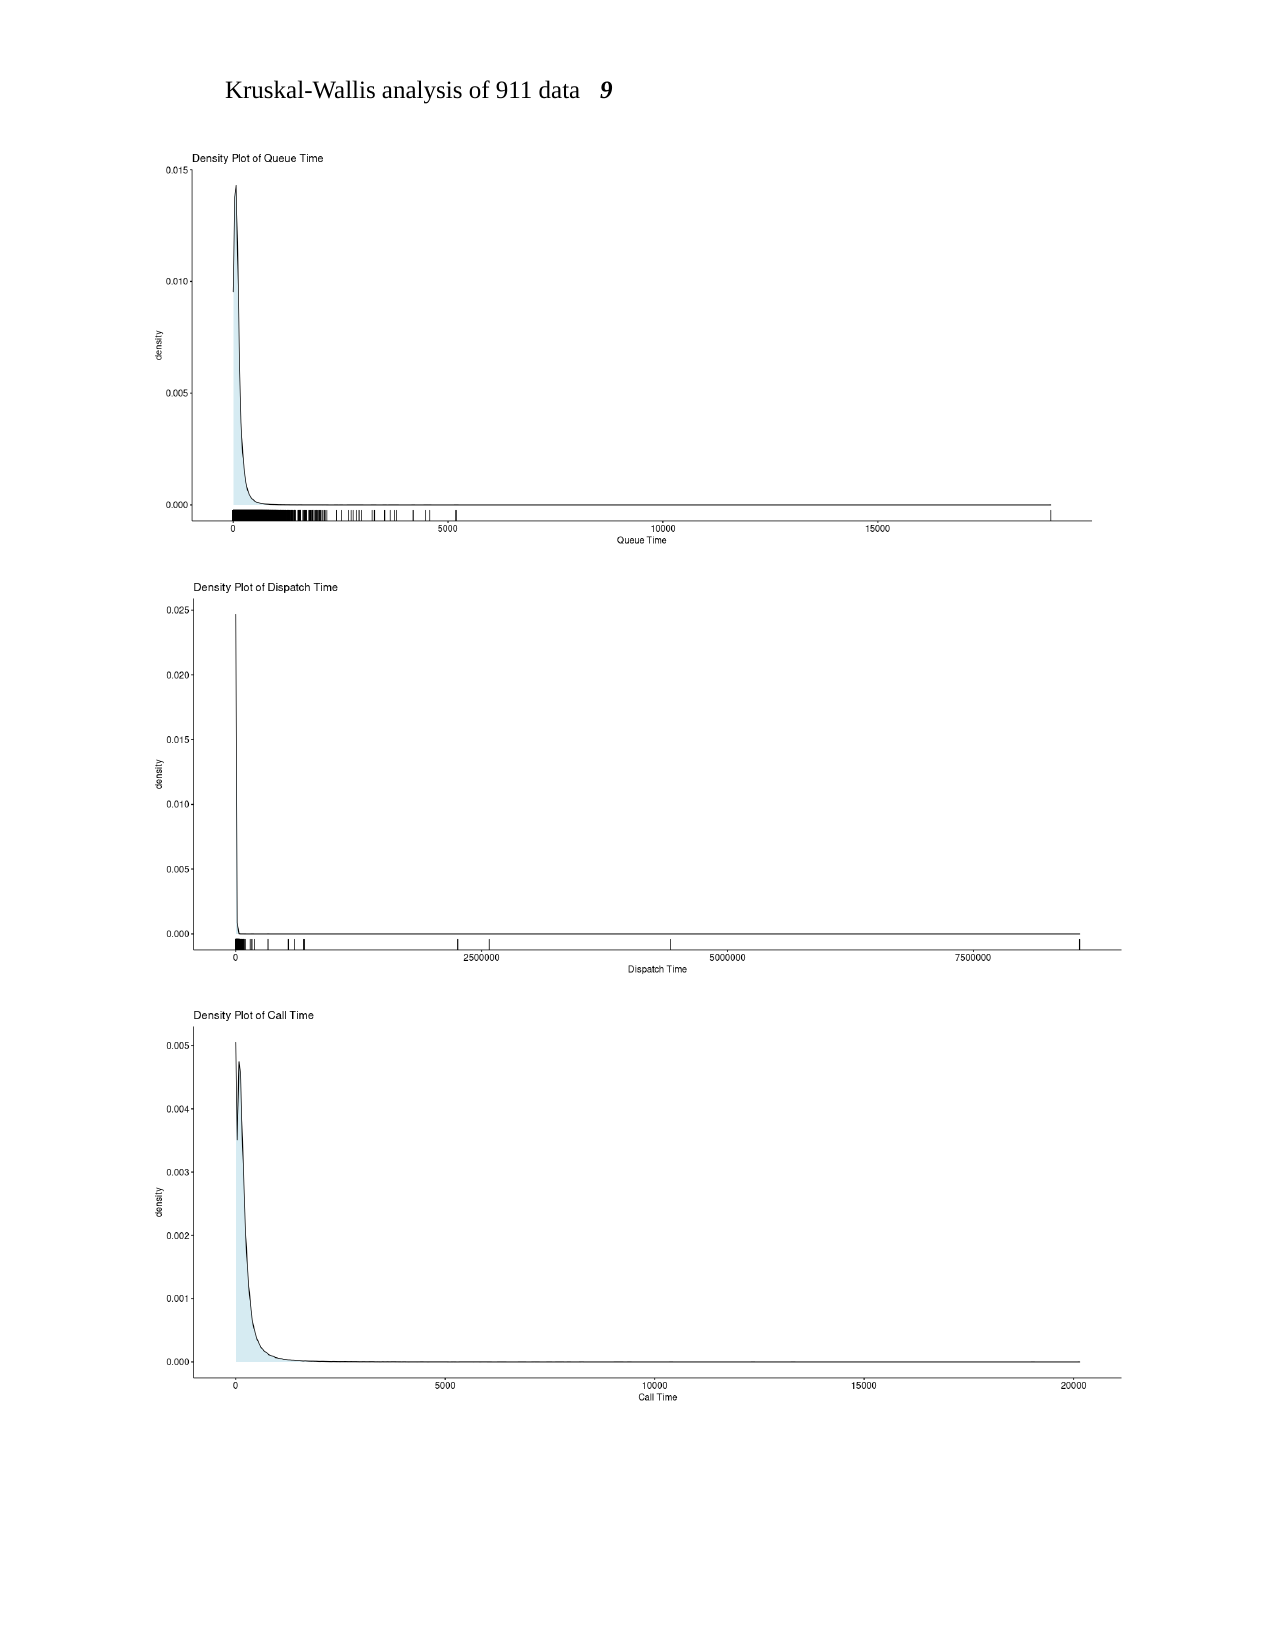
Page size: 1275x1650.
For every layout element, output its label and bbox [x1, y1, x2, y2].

picture [150, 1006, 1125, 1407]
picture [150, 578, 1125, 979]
picture [150, 150, 1096, 550]
